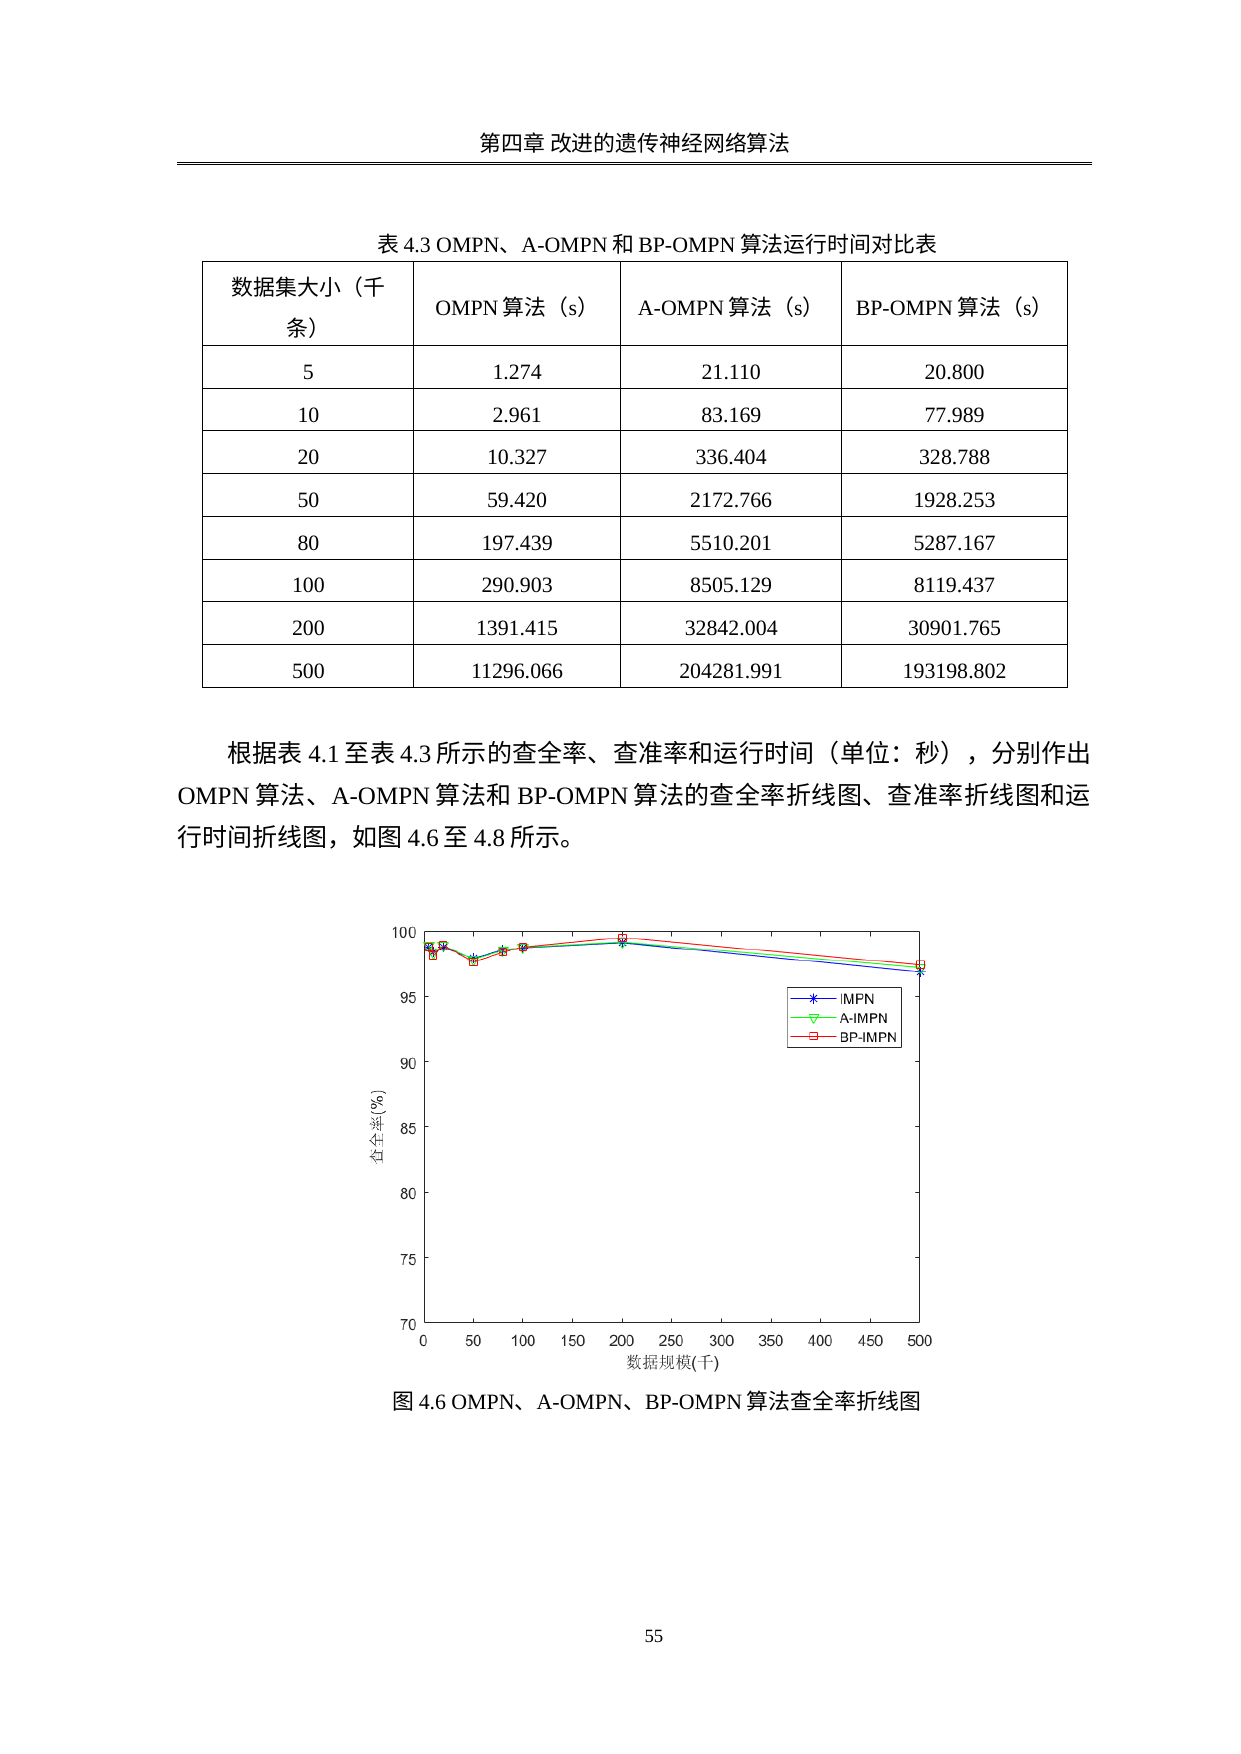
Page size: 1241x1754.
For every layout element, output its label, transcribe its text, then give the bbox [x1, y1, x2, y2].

table_cell 1928.253 [842, 474, 1067, 516]
table_cell 11296.066 [414, 645, 620, 687]
table_cell 10.327 [414, 431, 620, 473]
table_cell 8505.129 [621, 560, 841, 601]
table_cell 2.961 [414, 389, 620, 430]
table_cell 32842.004 [621, 602, 841, 644]
table_cell 336.404 [621, 431, 841, 473]
table_cell 20 [203, 431, 413, 473]
table_cell 20.800 [842, 346, 1067, 388]
table_cell 5 [203, 346, 413, 388]
table_cell 328.788 [842, 431, 1067, 473]
table_cell 197.439 [414, 517, 620, 558]
picture [340, 896, 980, 1376]
table_cell 1391.415 [414, 602, 620, 644]
table_cell 204281.991 [621, 645, 841, 687]
table_cell 80 [203, 517, 413, 558]
table_header BP-OMPN算法（s） [842, 262, 1067, 345]
table_cell 21.110 [621, 346, 841, 388]
table_cell 5287.167 [842, 517, 1067, 558]
text 根据表4.1至表4.3所示的查全率、查准率和运行时间（单位：秒），分别作出OMPN算法、A-OMPN算法和BP-OMPN算法的查全率折线图、查准率折线图和运行时间折线图，如图4.6至4.8所示。 [177, 729, 1092, 854]
table_cell 2172.766 [621, 474, 841, 516]
table_cell 77.989 [842, 389, 1067, 430]
table_cell 200 [203, 602, 413, 644]
table_cell 5510.201 [621, 517, 841, 558]
table_cell 290.903 [414, 560, 620, 601]
table_cell 8119.437 [842, 560, 1067, 601]
table_cell 83.169 [621, 389, 841, 430]
table_cell 50 [203, 474, 413, 516]
table_cell 1.274 [414, 346, 620, 388]
table_cell 59.420 [414, 474, 620, 516]
text 图4.6 OMPN、A-OMPN、BP-OMPN算法查全率折线图 [177, 1376, 1092, 1417]
table_cell 193198.802 [842, 645, 1067, 687]
table_cell 100 [203, 560, 413, 601]
table_cell 30901.765 [842, 602, 1067, 644]
table_cell 500 [203, 645, 413, 687]
table_header A-OMPN算法（s） [621, 262, 841, 345]
table_header OMPN算法（s） [414, 262, 620, 345]
table_header 数据集大小（千条） [203, 262, 413, 345]
table_cell 10 [203, 389, 413, 430]
text 表4.3 OMPN、A-OMPN和BP-OMPN算法运行时间对比表 [177, 219, 1092, 261]
